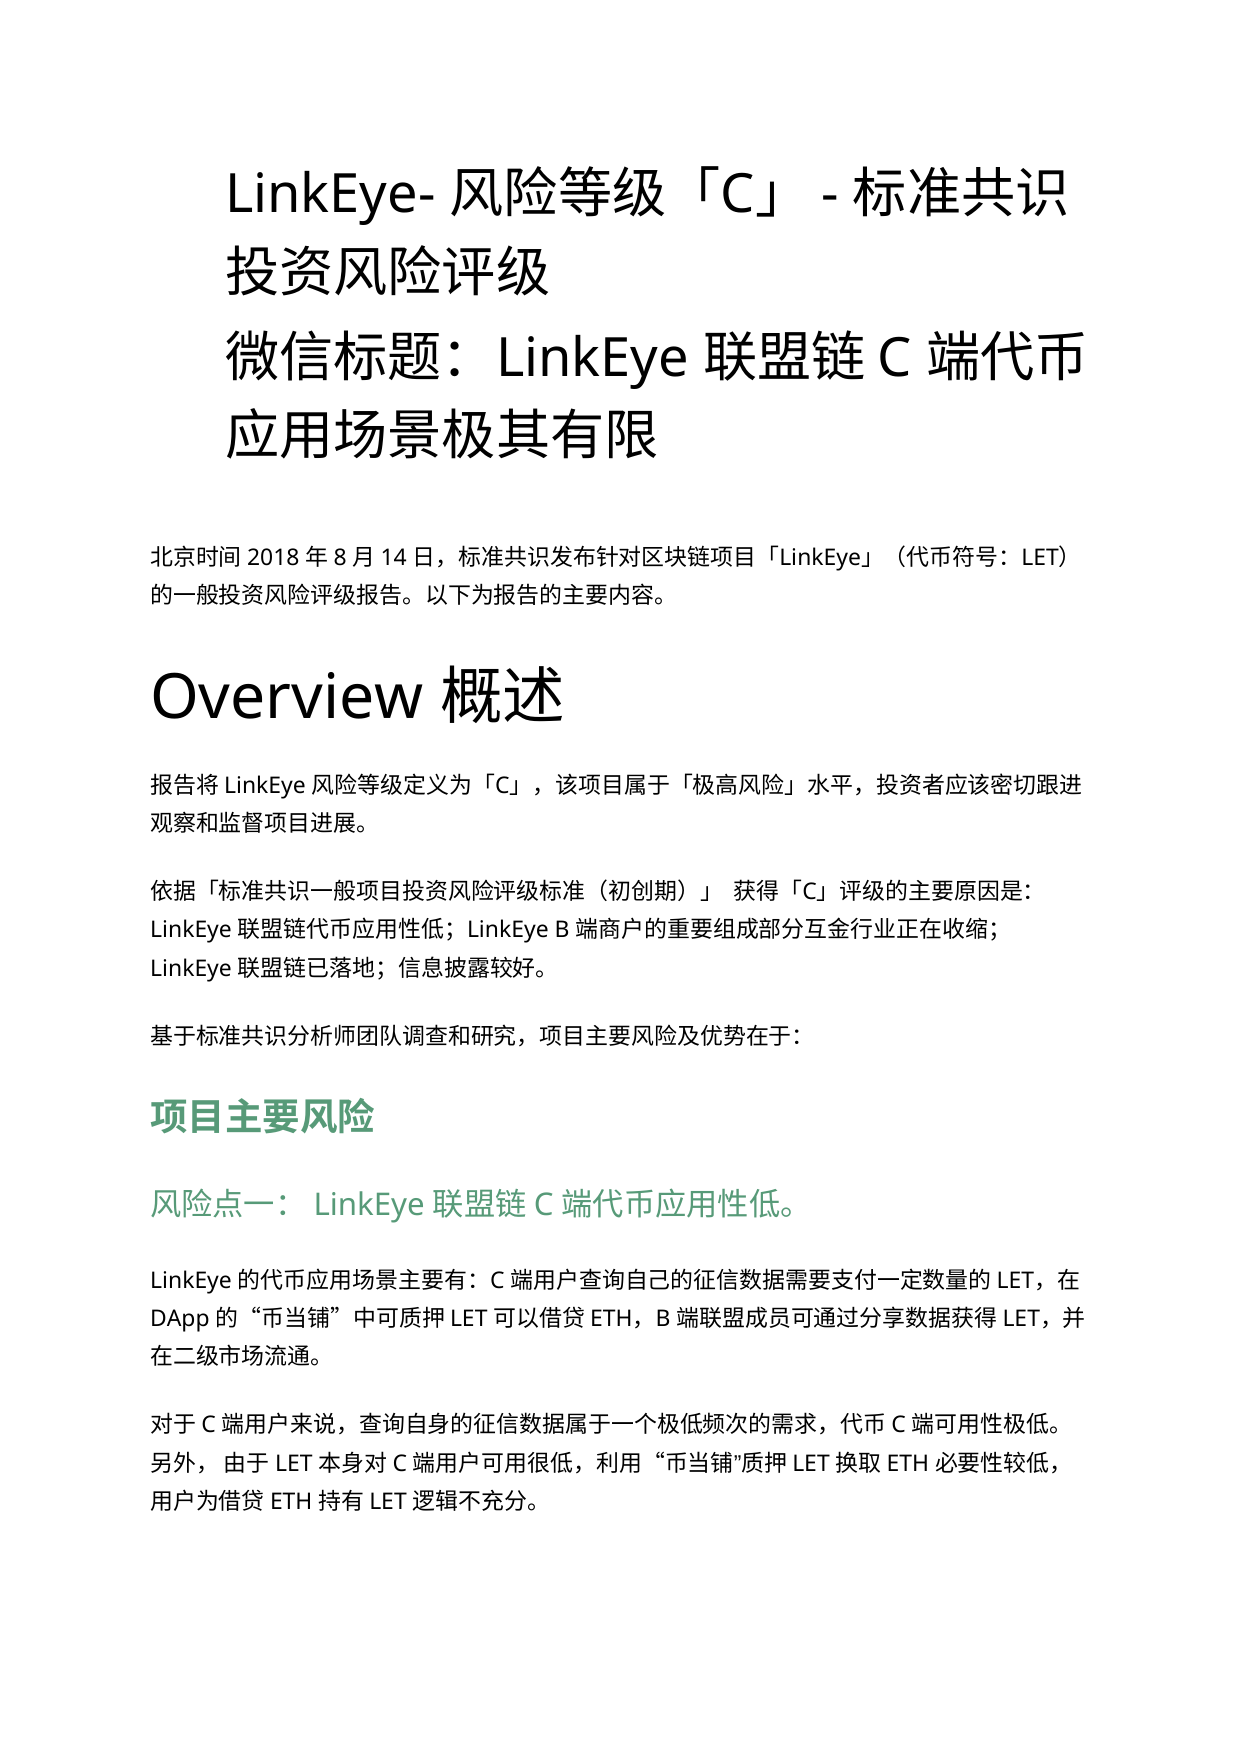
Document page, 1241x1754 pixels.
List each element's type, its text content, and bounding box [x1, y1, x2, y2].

title LinkEye- 风险等级「C」 - 标准共识投资风险评级 [225, 150, 1090, 307]
text 依据「标准共识一般项目投资风险评级标准（初创期）」 获得「C」评级的主要原因是：LinkEye 联盟链代币应用性低；LinkEye B 端商户的重要组成部分互金行业正在收缩；LinkEye 联盟链已落地；信息披露较好。 [150, 873, 1090, 983]
text LinkEye 的代币应用场景主要有：C 端用户查询自己的征信数据需要支付一定数量的 LET，在 DApp 的“币当铺”中可质押 LET 可以借贷 ETH，B 端联盟成员可通过分享数据获得 LET，并在二级市场流通。 [150, 1261, 1090, 1371]
title 微信标题：LinkEye 联盟链 C 端代币应用场景极其有限 [225, 313, 1090, 533]
text 项目主要风险 [150, 1086, 1090, 1141]
subtitle Overview 概述 [150, 646, 1090, 736]
text 基于标准共识分析师团队调查和研究，项目主要风险及优势在于： [150, 1018, 1090, 1051]
text 报告将 LinkEye 风险等级定义为「C」，该项目属于「极高风险」水平，投资者应该密切跟进观察和监督项目进展。 [150, 767, 1090, 838]
text 北京时间 2018 年 8 月 14 日，标准共识发布针对区块链项目「LinkEye」（代币符号：LET）的一般投资风险评级报告。以下为报告的主要内容。 [150, 539, 1090, 610]
text 对于 C 端用户来说，查询自身的征信数据属于一个极低频次的需求，代币 C 端可用性极低。另外， 由于 LET 本身对 C 端用户可用很低，利用“币当铺”质押 LET 换取 ETH 必要性较低，用户为借贷 ETH 持有 LET 逻辑不充分。 [150, 1406, 1090, 1516]
text 风险点一： LinkEye 联盟链 C 端代币应用性低。 [150, 1179, 1090, 1224]
